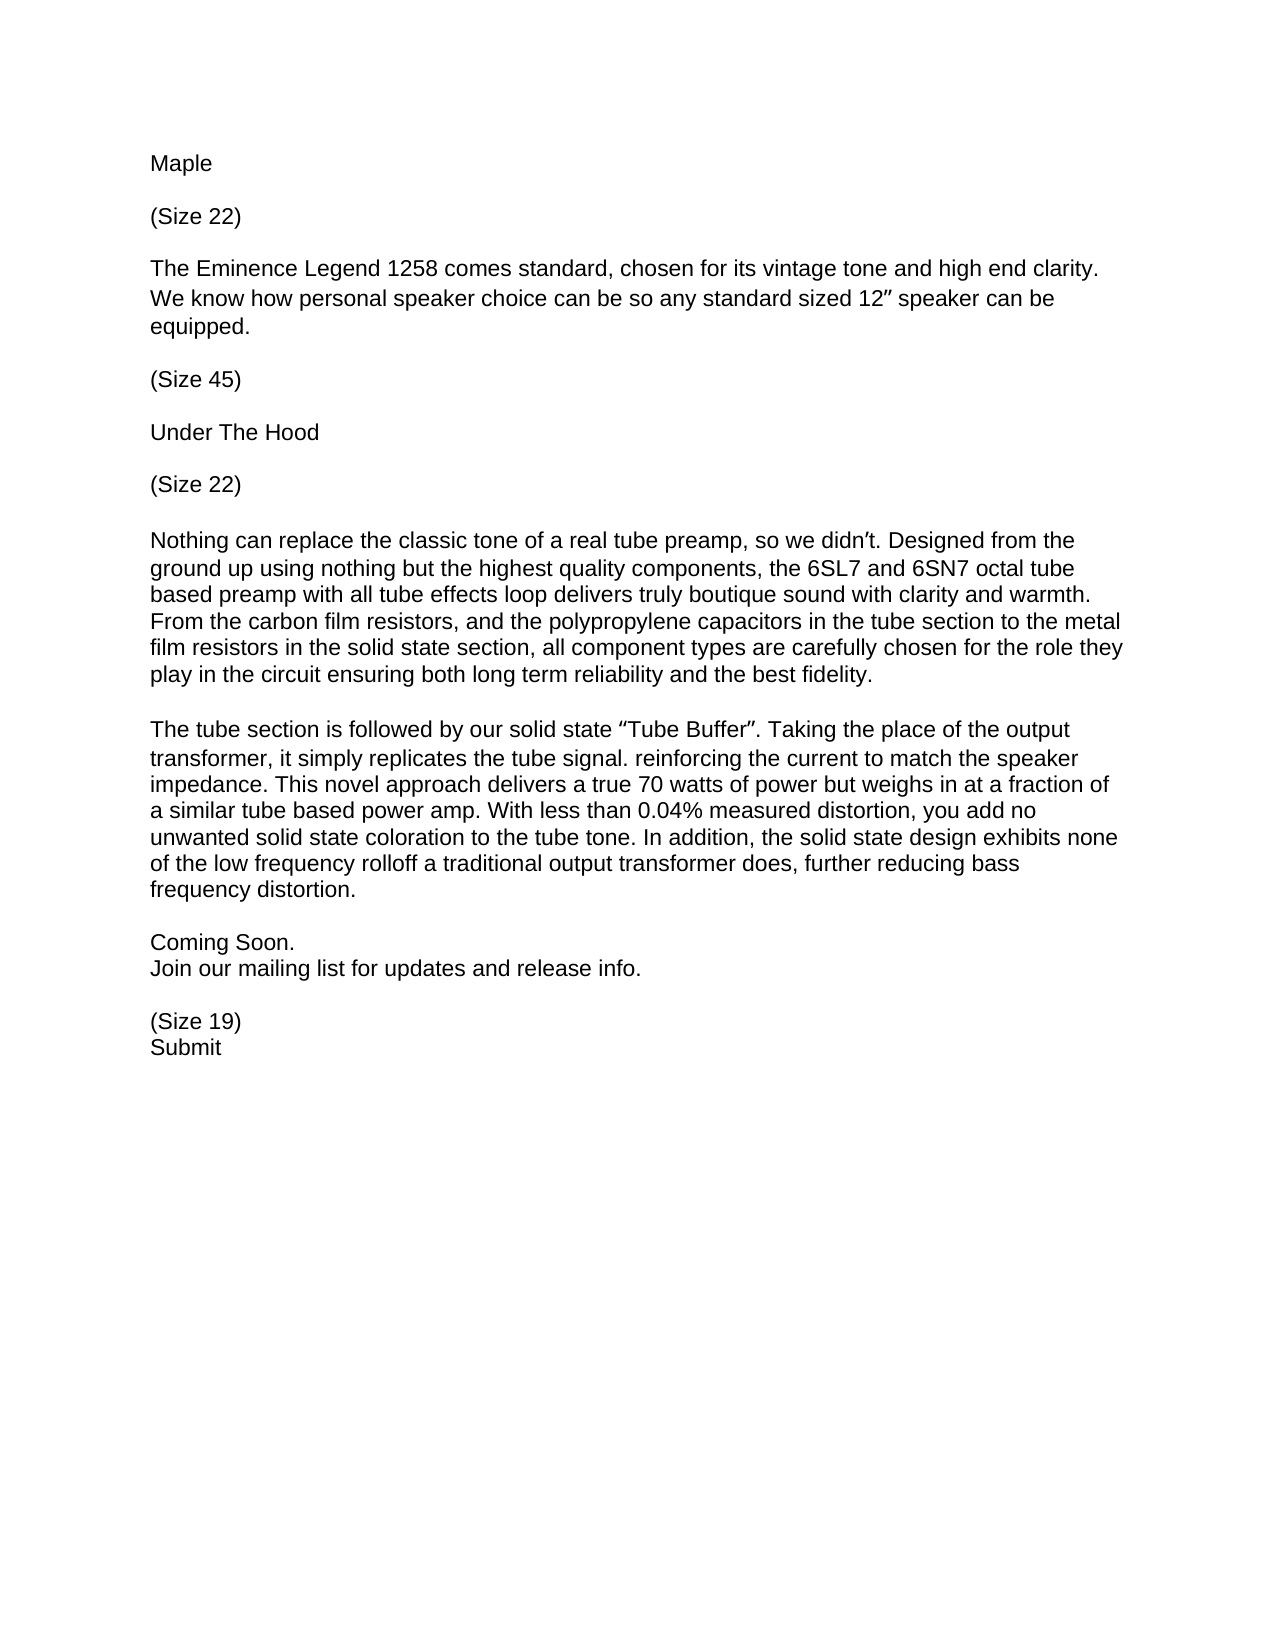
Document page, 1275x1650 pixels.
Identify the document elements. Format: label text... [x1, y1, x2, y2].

text (Size 22) [150, 471, 1125, 497]
text Submit [150, 1034, 1125, 1061]
text The tube section is followed by our solid state “Tube Buffer”. Taking the place of the output transformer, it simply replicates the tube signal. reinforcing the current to match the speaker impedance. This novel approach delivers a true 70 watts of power but weighs in at a fraction of a similar tube based power amp. With less than 0.04% measured distortion, you add no unwanted solid state coloration to the tube tone. In addition, the solid state design exhibits none of the low frequency rolloff a traditional output transformer does, further reducing bass frequency distortion. [150, 713, 1125, 903]
text (Size 22) [150, 203, 1125, 229]
text (Size 19) [150, 1008, 1125, 1034]
text (Size 45) [150, 366, 1125, 392]
text Nothing can replace the classic tone of a real tube preamp, so we didn’t. Designed from the ground up using nothing but the highest quality components, the 6SL7 and 6SN7 octal tube based preamp with all tube effects loop delivers truly boutique sound with clarity and warmth. From the carbon film resistors, and the polypropylene capacitors in the tube section to the metal film resistors in the solid state section, all component types are carefully chosen for the role they play in the circuit ensuring both long term reliability and the best fidelity. [150, 524, 1125, 687]
text Coming Soon. [150, 929, 1125, 955]
text Under The Hood [150, 418, 1125, 445]
text Join our mailing list for updates and release info. [150, 955, 1125, 982]
text The Eminence Legend 1258 comes standard, chosen for its vintage tone and high end clarity. We know how personal speaker choice can be so any standard sized 12” speaker can be equipped. [150, 255, 1125, 339]
text Maple [150, 150, 1125, 176]
